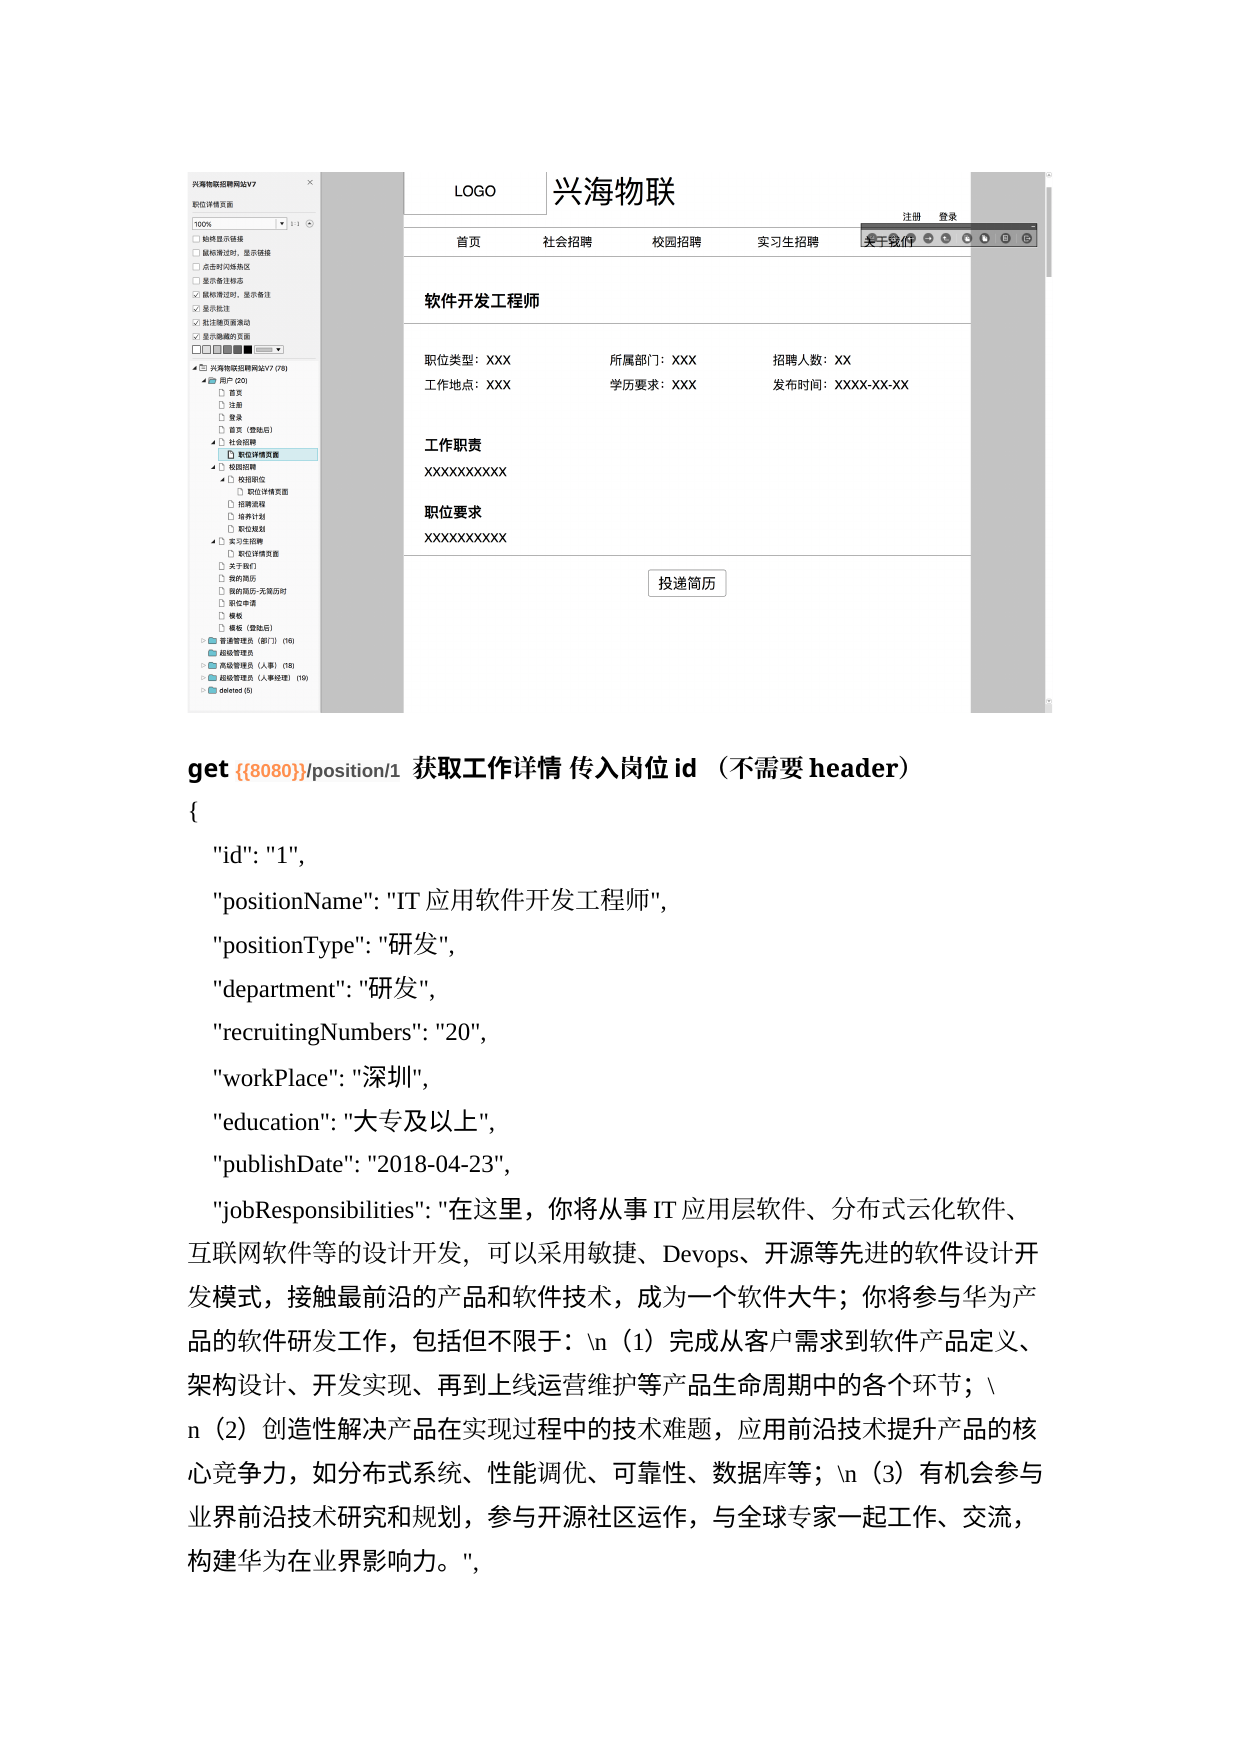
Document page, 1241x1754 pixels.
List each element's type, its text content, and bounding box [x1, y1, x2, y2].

text "positionType": "研发", [187, 921, 1053, 965]
text "education": "大专及以上", [187, 1097, 1053, 1141]
text "department": "研发", [187, 965, 1053, 1009]
text get {{8080}}/position/1 获取工作详情 传入岗位id （不需要header） [187, 745, 1053, 789]
text "recruitingNumbers": "20", [187, 1009, 1053, 1053]
text "id": "1", [187, 833, 1053, 877]
text { [187, 789, 1053, 833]
text "positionName": "IT应用软件开发工程师", [187, 877, 1053, 921]
picture [187, 172, 1053, 713]
text "workPlace": "深圳", [187, 1053, 1053, 1097]
text "publishDate": "2018-04-23", [187, 1141, 1053, 1185]
